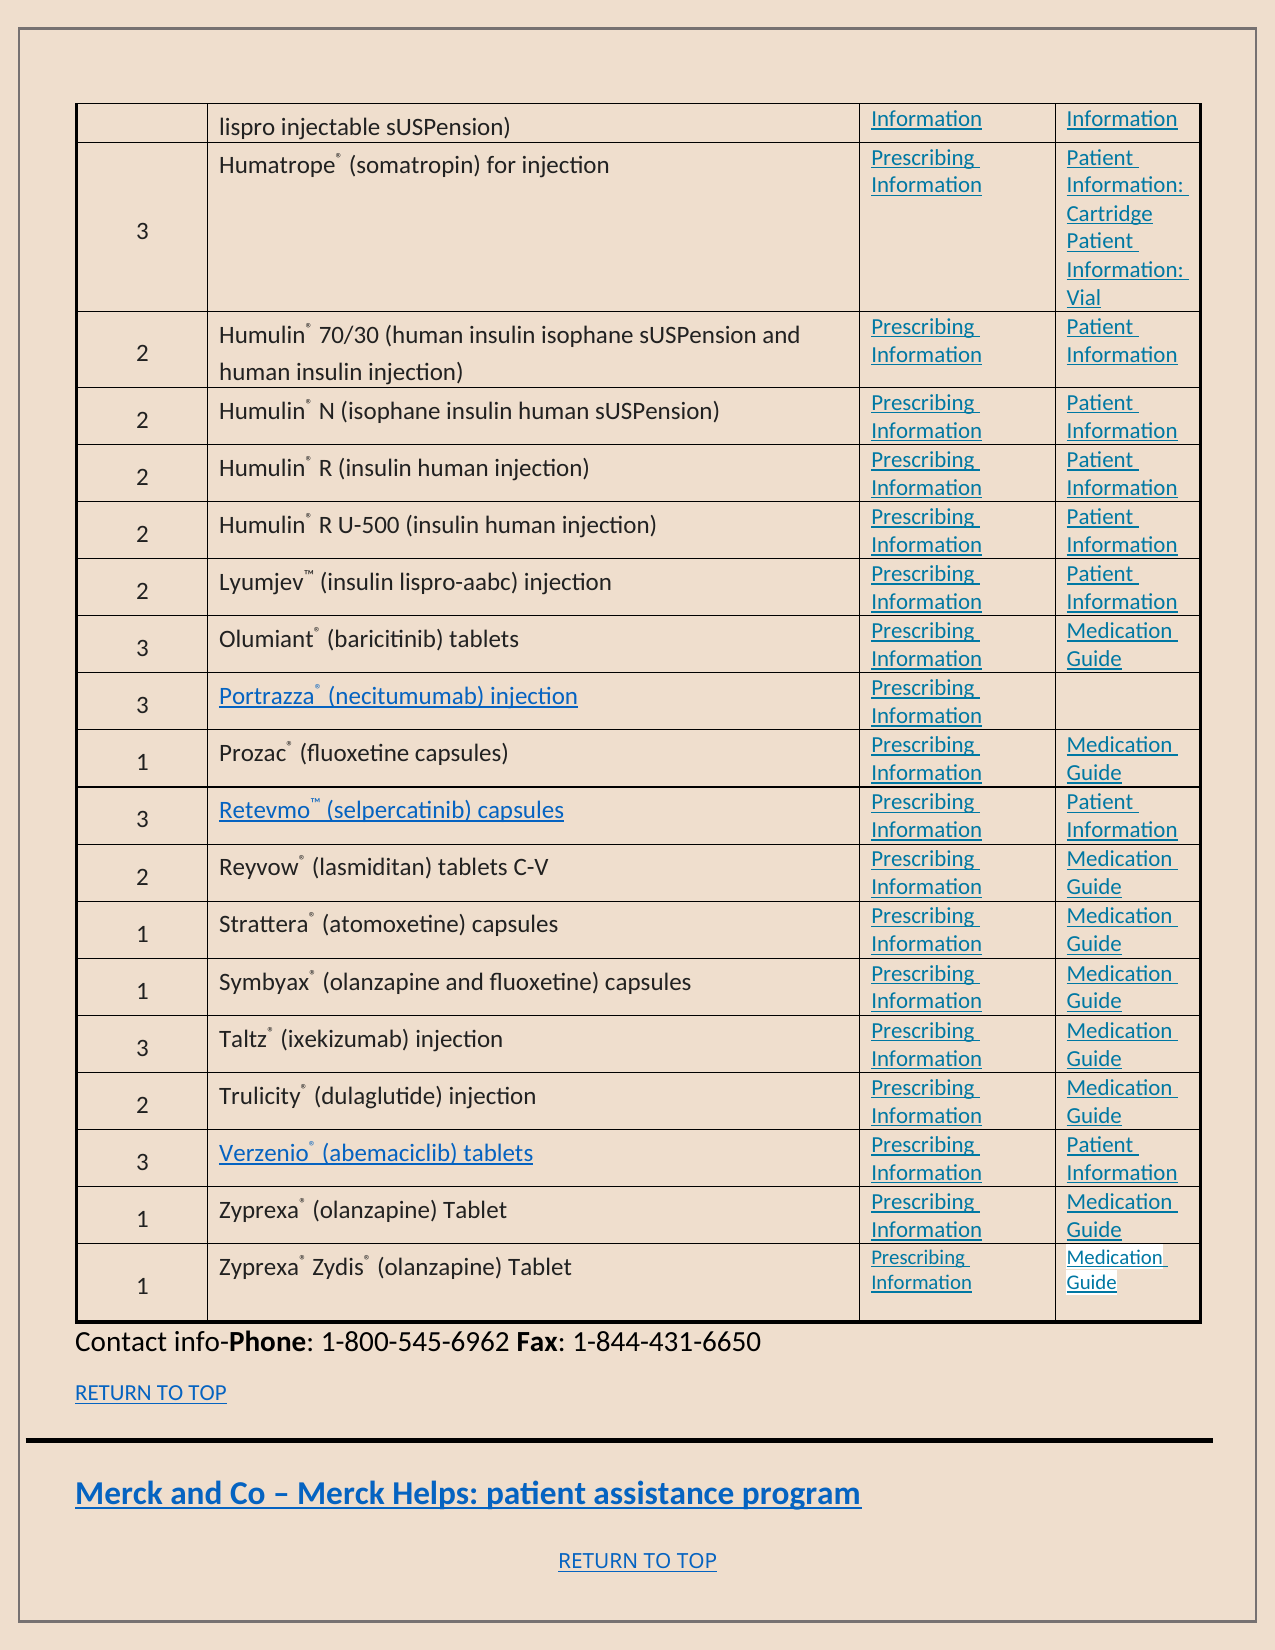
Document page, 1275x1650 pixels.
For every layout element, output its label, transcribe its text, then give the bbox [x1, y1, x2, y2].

table_cell Humulin® 70/30 (human insulin isophane sUSPension and human insulin injection) [208, 312, 859, 387]
table_cell Zyprexa® Zydis® (olanzapine) Tablet [208, 1244, 859, 1320]
table_cell 2 [78, 559, 207, 615]
table_cell 2 [78, 312, 207, 387]
table_cell Patient Information [1056, 104, 1199, 142]
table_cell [860, 104, 1055, 142]
table_cell Medication Guide [1056, 616, 1199, 672]
table_cell 1 [78, 902, 207, 958]
table_cell Olumiant® (baricitinib) tablets [208, 616, 859, 672]
table_cell Patient Information [1056, 445, 1199, 501]
table_cell Reyvow® (lasmiditan) tablets C-V [208, 845, 859, 901]
table_cell 1 [78, 1187, 207, 1243]
table_cell Prescribing Information [860, 1244, 1055, 1320]
table_cell Prescribing Information [860, 445, 1055, 501]
table_cell Prescribing Information [860, 1130, 1055, 1186]
table_cell Prescribing Information [860, 1016, 1055, 1072]
table_cell Prescribing Information [860, 1073, 1055, 1129]
table_cell Prozac® (fluoxetine capsules) [208, 730, 859, 786]
table_cell 2 [78, 445, 207, 501]
table_cell 3 [78, 143, 207, 311]
table_cell Portrazza® (necitumumab) injection [208, 673, 859, 729]
text Contact info-Phone: 1-800-545-6962 Fax: 1-844-431-6650 [75, 1324, 1200, 1359]
table_cell Symbyax® (olanzapine and fluoxetine) capsules [208, 959, 859, 1015]
table_cell Medication Guide [1056, 1187, 1199, 1243]
table_cell [1056, 673, 1199, 729]
table_cell Humatrope® (somatropin) for injection [208, 143, 859, 311]
table_cell Prescribing Information [860, 959, 1055, 1015]
table_cell 3 [78, 1130, 207, 1186]
table_cell Patient Information: Cartridge Patient Information: Vial [1056, 143, 1199, 311]
table_cell Trulicity® (dulaglutide) injection [208, 1073, 859, 1129]
table_cell Medication Guide [1056, 1016, 1199, 1072]
table_cell Lyumjev™ (insulin lispro-aabc) injection [208, 559, 859, 615]
table_cell Retevmo™ (selpercatinib) capsules [208, 788, 859, 843]
table_cell 3 [78, 616, 207, 672]
table_cell Prescribing Information [860, 143, 1055, 311]
table_cell Medication Guide [1056, 902, 1199, 958]
table_cell Zyprexa® (olanzapine) Tablet [208, 1187, 859, 1243]
table_cell Prescribing Information [860, 388, 1055, 444]
table_cell Prescribing Information [860, 312, 1055, 387]
table_cell Taltz® (ixekizumab) injection [208, 1016, 859, 1072]
table_cell Prescribing Information [860, 502, 1055, 558]
table_cell Medication Guide [1056, 959, 1199, 1015]
table_cell Prescribing Information [860, 788, 1055, 843]
table_cell Patient Information [1056, 1130, 1199, 1186]
table_cell Patient Information [1056, 388, 1199, 444]
table_cell 3 [78, 673, 207, 729]
table_cell Humulin® R (insulin human injection) [208, 445, 859, 501]
table_cell Patient Information [1056, 788, 1199, 843]
table_cell Prescribing Information [860, 845, 1055, 901]
table_cell 1 [78, 1244, 207, 1320]
table_cell Verzenio® (abemaciclib) tablets [208, 1130, 859, 1186]
table_cell Prescribing Information [860, 616, 1055, 672]
table_cell Medication Guide [1056, 1073, 1199, 1129]
table_cell 2 [78, 502, 207, 558]
table_cell 2 [78, 388, 207, 444]
table_cell Patient Information [1056, 559, 1199, 615]
table_cell 2 [78, 845, 207, 901]
table_cell Prescribing Information [860, 730, 1055, 786]
table_cell 1 [78, 959, 207, 1015]
table_cell Patient Information [1056, 502, 1199, 558]
table_cell Humulin® R U-500 (insulin human injection) [208, 502, 859, 558]
table_cell Medication Guide [1056, 730, 1199, 786]
table_cell Medication Guide [1056, 1244, 1199, 1320]
text Merck and Co – Merck Helps: patient assistance program [75, 1472, 1200, 1513]
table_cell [208, 104, 859, 142]
table_cell Medication Guide [1056, 845, 1199, 901]
table_cell 3 [78, 788, 207, 843]
table_cell Prescribing Information [860, 673, 1055, 729]
table_cell Prescribing Information [860, 902, 1055, 958]
table_cell Prescribing Information [860, 1187, 1055, 1243]
table_cell 3 [78, 1016, 207, 1072]
table_cell 2 [78, 1073, 207, 1129]
table_cell Humulin® N (isophane insulin human sUSPension) [208, 388, 859, 444]
text RETURN TO TOP [75, 1378, 1200, 1407]
table_cell Strattera® (atomoxetine) capsules [208, 902, 859, 958]
table_cell Patient Information [1056, 312, 1199, 387]
table_cell 2 [78, 104, 207, 142]
table_cell 1 [78, 730, 207, 786]
table_cell Prescribing Information [860, 559, 1055, 615]
